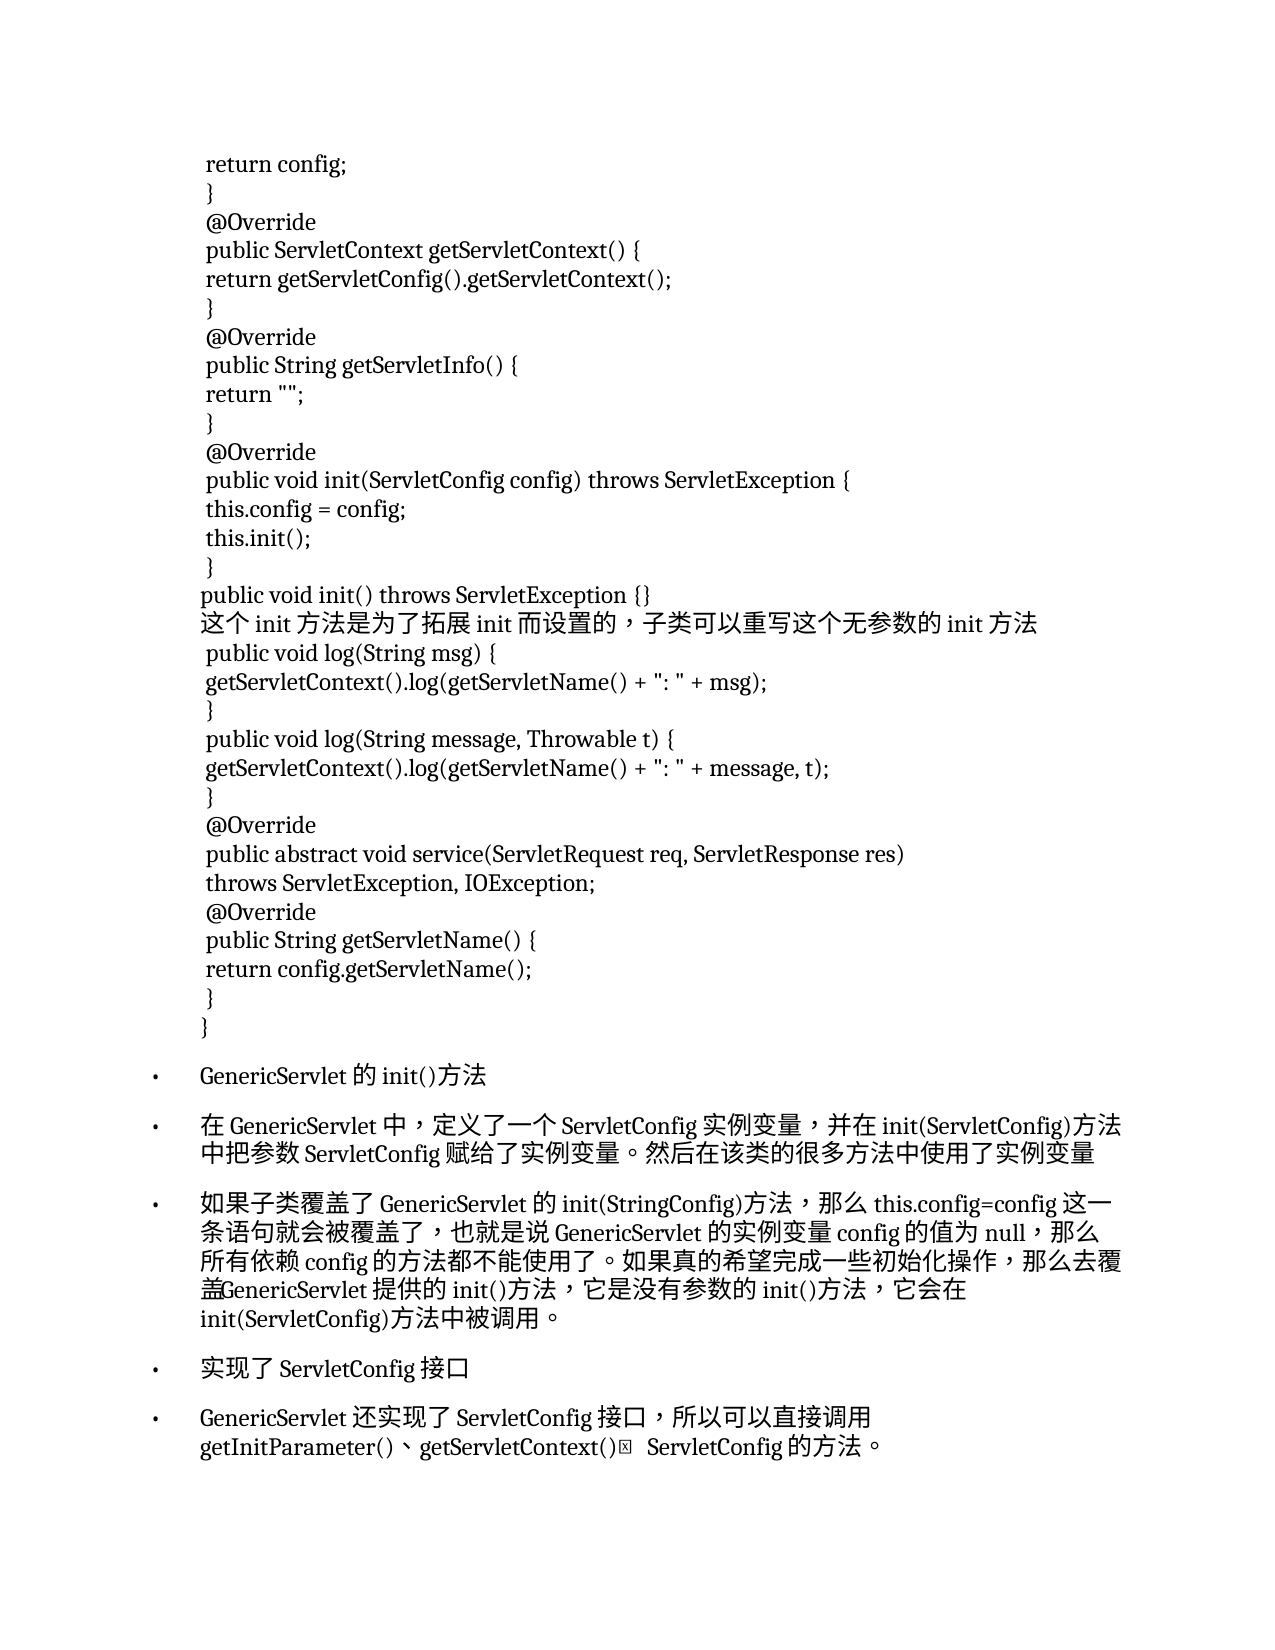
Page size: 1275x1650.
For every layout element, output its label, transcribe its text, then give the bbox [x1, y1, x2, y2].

list GenericServlet的init()方法 [150, 1062, 1125, 1091]
list GenericServlet还实现了ServletConfig接口，所以可以直接调用getInitParameter()、getServletContext()等ServletConfig的方法。 [150, 1404, 1125, 1462]
list 实现了ServletConfig接口 [150, 1354, 1125, 1383]
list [150, 150, 1125, 1041]
list 如果子类覆盖了GenericServlet的init(StringConfig)方法，那么this.config=config这一条语句就会被覆盖了，也就是说GenericServlet的实例变量config的值为null，那么所有依赖config的方法都不能使用了。如果真的希望完成一些初始化操作，那么去覆盖GenericServlet提供的init()方法，它是没有参数的init()方法，它会在init(ServletConfig)方法中被调用。 [150, 1190, 1125, 1334]
list 在GenericServlet中，定义了一个ServletConfig实例变量，并在init(ServletConfig)方法中把参数ServletConfig赋给了实例变量。然后在该类的很多方法中使用了实例变量config。 [150, 1112, 1125, 1169]
